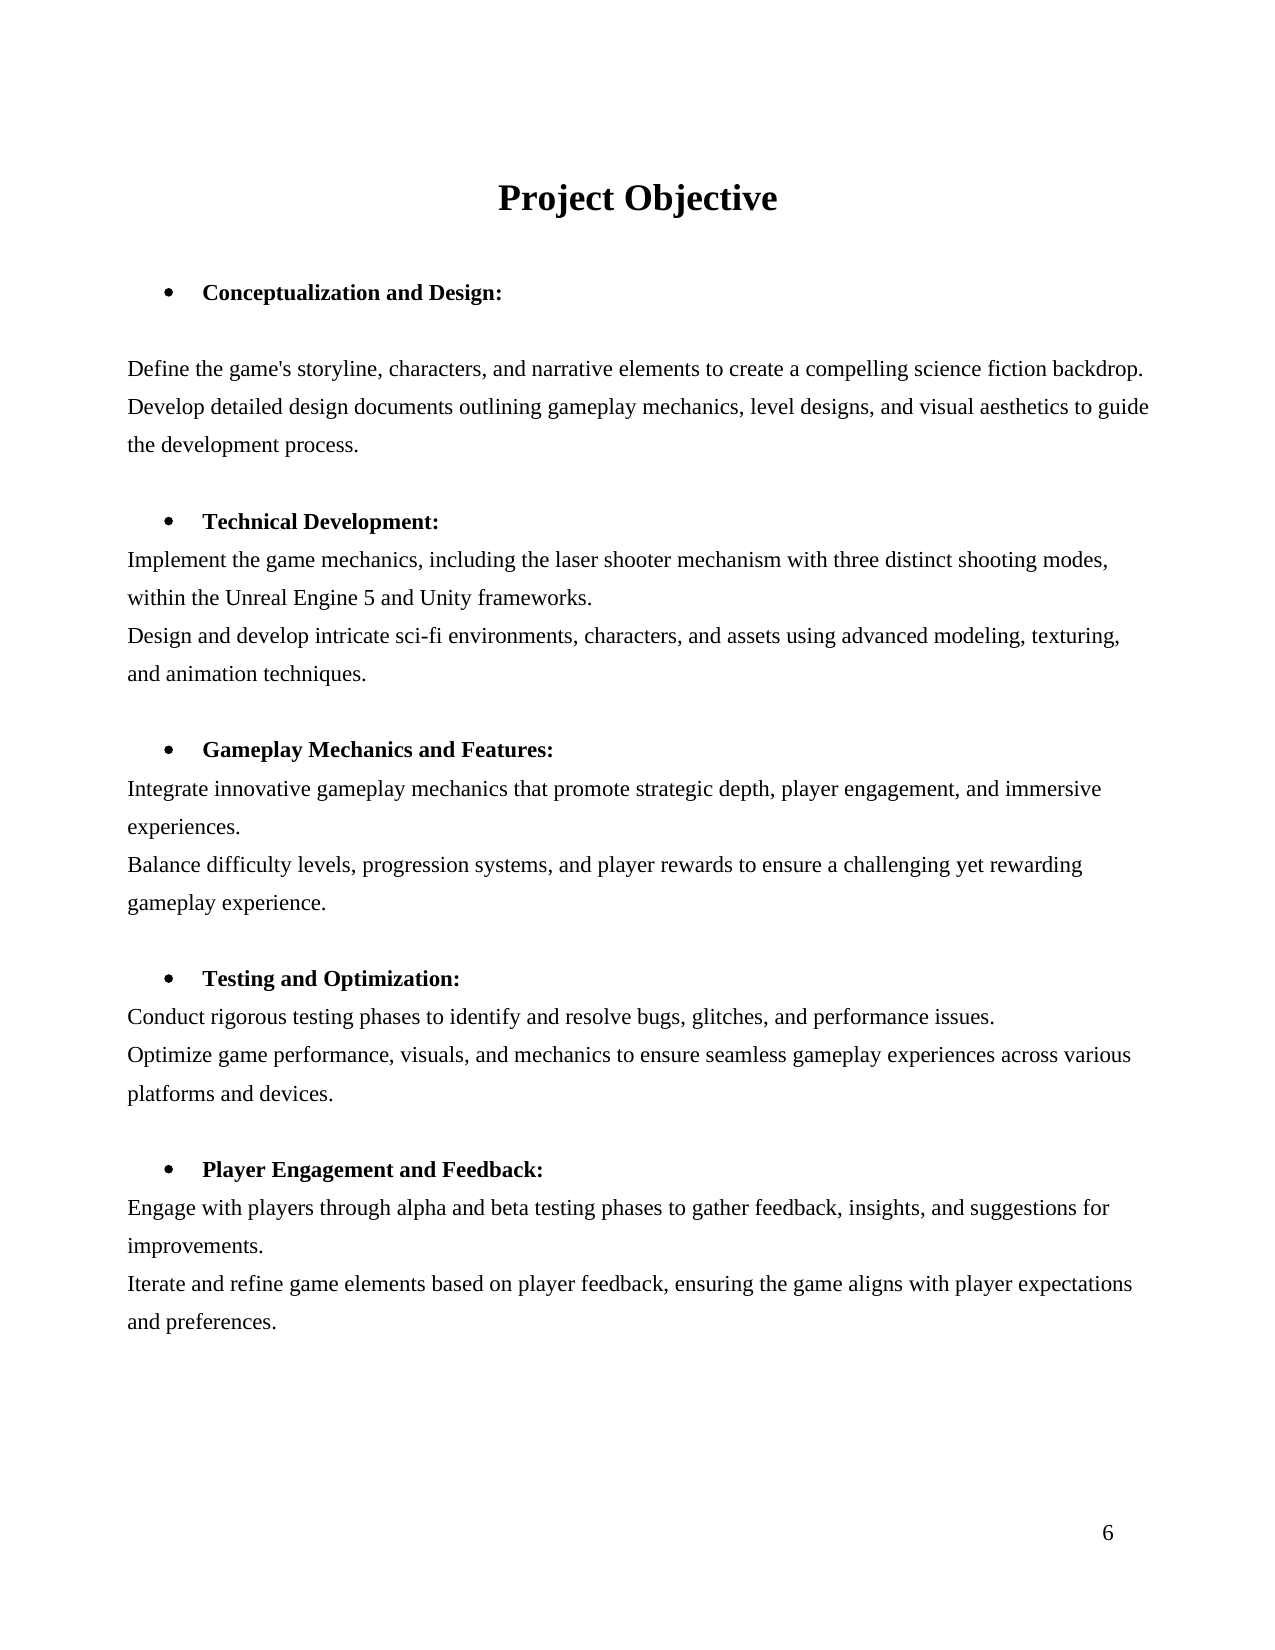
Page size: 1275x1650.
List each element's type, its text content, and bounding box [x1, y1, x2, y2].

list Conceptualization and Design: [164, 279, 1150, 305]
text Define the game's storyline, characters, and narrative elements to create a compelling science fiction backdrop. [127, 355, 1150, 382]
text Optimize game performance, visuals, and mechanics to ensure seamless gameplay experiences across various platforms and devices. [127, 1042, 1150, 1106]
text Balance difficulty levels, progression systems, and player rewards to ensure a challenging yet rewarding gameplay experience. [127, 851, 1150, 915]
list Player Engagement and Feedback: [164, 1156, 1150, 1182]
list Gameplay Mechanics and Features: [164, 737, 1150, 763]
text Engage with players through alpha and beta testing phases to gather feedback, insights, and suggestions for improvements. [127, 1194, 1150, 1258]
text Develop detailed design documents outlining gameplay mechanics, level designs, and visual aesthetics to guide the development process. [127, 393, 1150, 458]
text Design and develop intricate sci-fi environments, characters, and assets using advanced modeling, texturing, and animation techniques. [127, 622, 1150, 687]
subtitle Project Objective [127, 176, 1148, 219]
list Testing and Optimization: [164, 965, 1150, 992]
text Conduct rigorous testing phases to identify and resolve bugs, glitches, and performance issues. [127, 1003, 1150, 1030]
text Implement the game mechanics, including the laser shooter mechanism with three distinct shooting modes, within the Unreal Engine 5 and Unity frameworks. [127, 546, 1150, 610]
list Technical Development: [164, 508, 1150, 534]
text Integrate innovative gameplay mechanics that promote strategic depth, player engagement, and immersive experiences. [127, 775, 1150, 839]
text Iterate and refine game elements based on player feedback, ensuring the game aligns with player expectations and preferences. [127, 1270, 1150, 1335]
